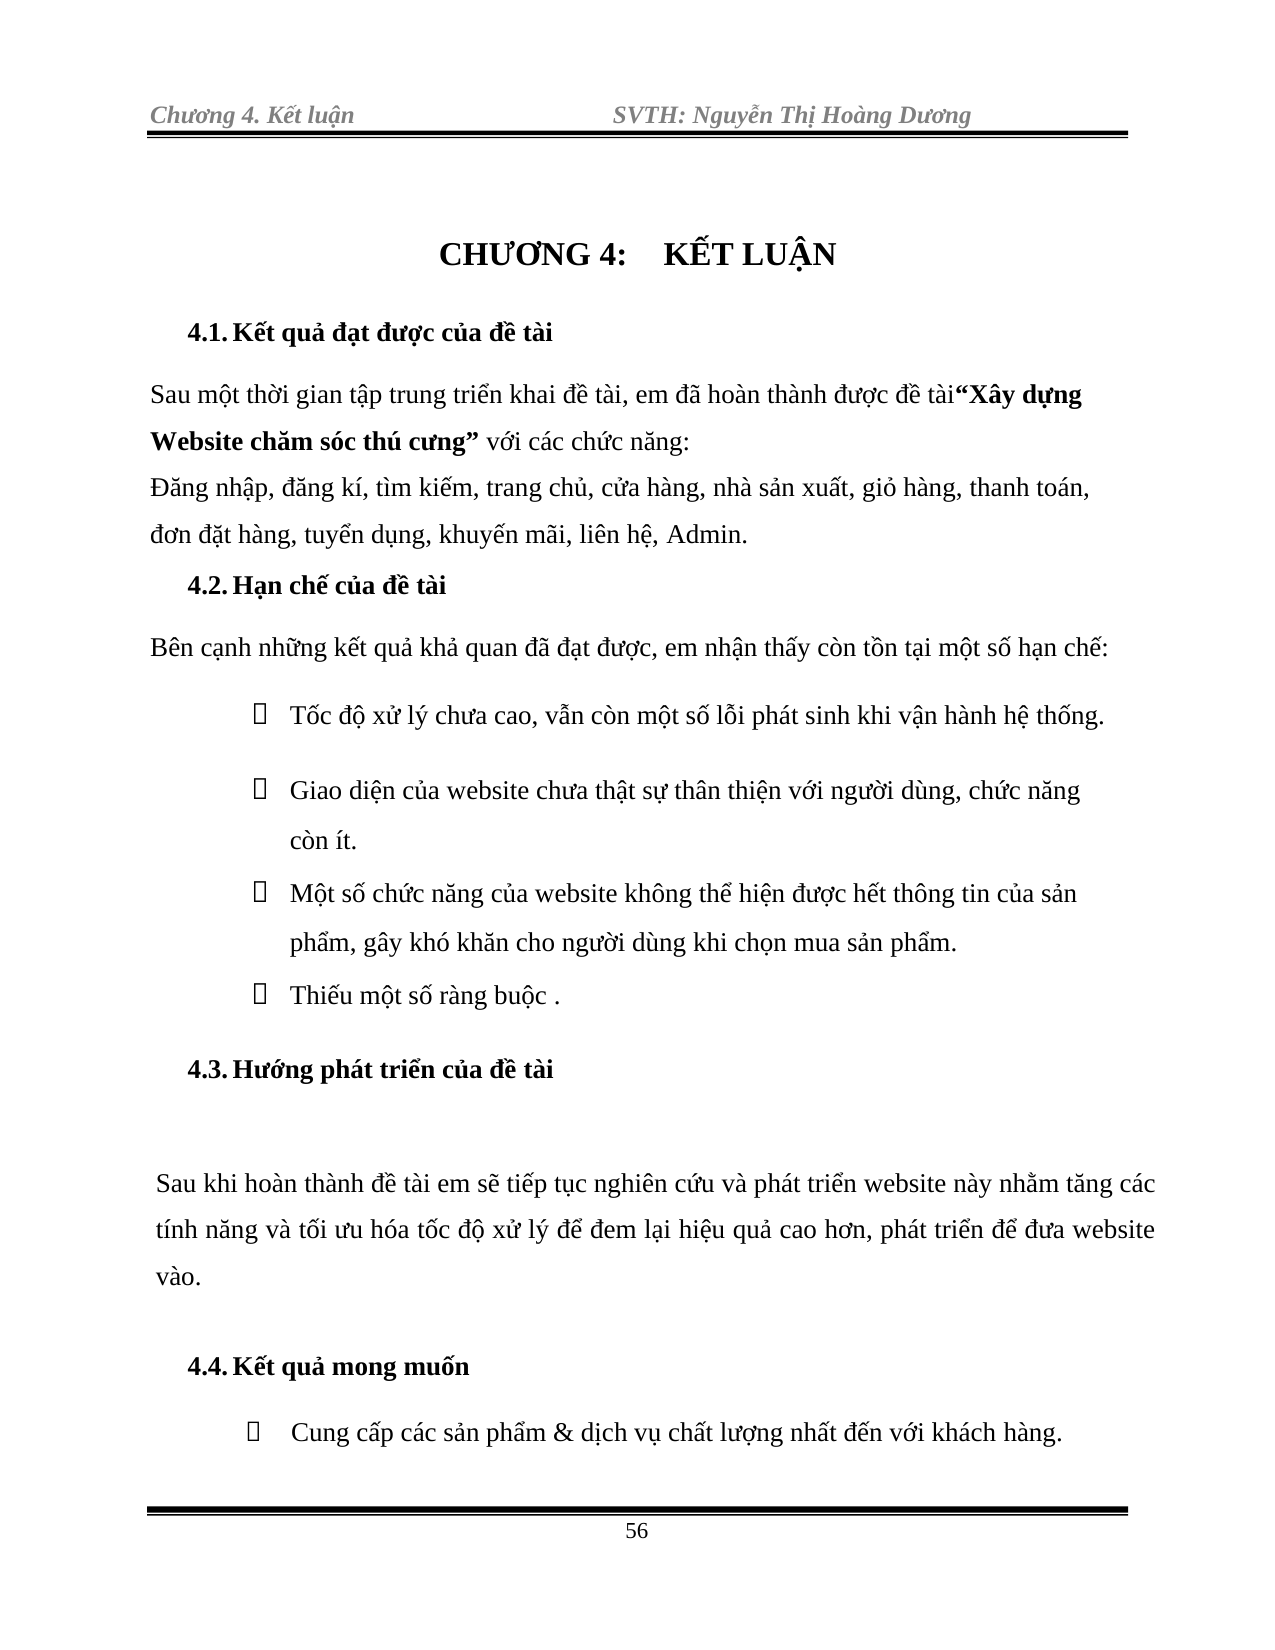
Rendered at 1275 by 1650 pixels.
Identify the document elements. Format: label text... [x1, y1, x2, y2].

text Sau khi hoàn thành đề tài em sẽ tiếp tục nghiên cứu và phát triển website này nhằm tăng các tính năng và tối ưu hóa tốc độ xử lý để đem lại hiệu quả cao hơn, phát triển để đưa website vào. [156, 1167, 1157, 1291]
list Giao diện của website chưa thật sự thân thiện với người dùng, chức năng còn ít. [251, 768, 1125, 855]
text Đăng nhập, đăng kí, tìm kiếm, trang chủ, cửa hàng, nhà sản xuất, giỏ hàng, thanh toán, đơn đặt hàng, tuyển dụng, khuyến mãi, liên hệ, Admin. [150, 471, 1132, 549]
text Bên cạnh những kết quả khả quan đã đạt được, em nhận thấy còn tồn tại một số hạn chế: [150, 631, 1181, 662]
list Thiếu một số ràng buộc . [251, 973, 1181, 1013]
list Tốc độ xử lý chưa cao, vẫn còn một số lỗi phát sinh khi vận hành hệ thống. [251, 693, 1181, 733]
list Một số chức năng của website không thể hiện được hết thông tin của sản phẩm, gây khó khăn cho người dùng khi chọn mua sản phẩm. [251, 871, 1124, 957]
list Cung cấp các sản phẩm & dịch vụ chất lượng nhất đến với khách hàng. [245, 1412, 1181, 1449]
subtitle Kết quả mong muốn [187, 1350, 1181, 1381]
subtitle Hướng phát triển của đề tài [187, 1053, 1181, 1084]
subtitle Hạn chế của đề tài [187, 569, 1181, 600]
subtitle CHƯƠNG 4: KẾT LUẬN [94, 235, 1181, 273]
text Sau một thời gian tập trung triển khai đề tài, em đã hoàn thành được đề tài“Xây dựng Website chăm sóc thú cưng” với các chức năng: [150, 378, 1173, 456]
subtitle Kết quả đạt được của đề tài [187, 316, 1181, 347]
